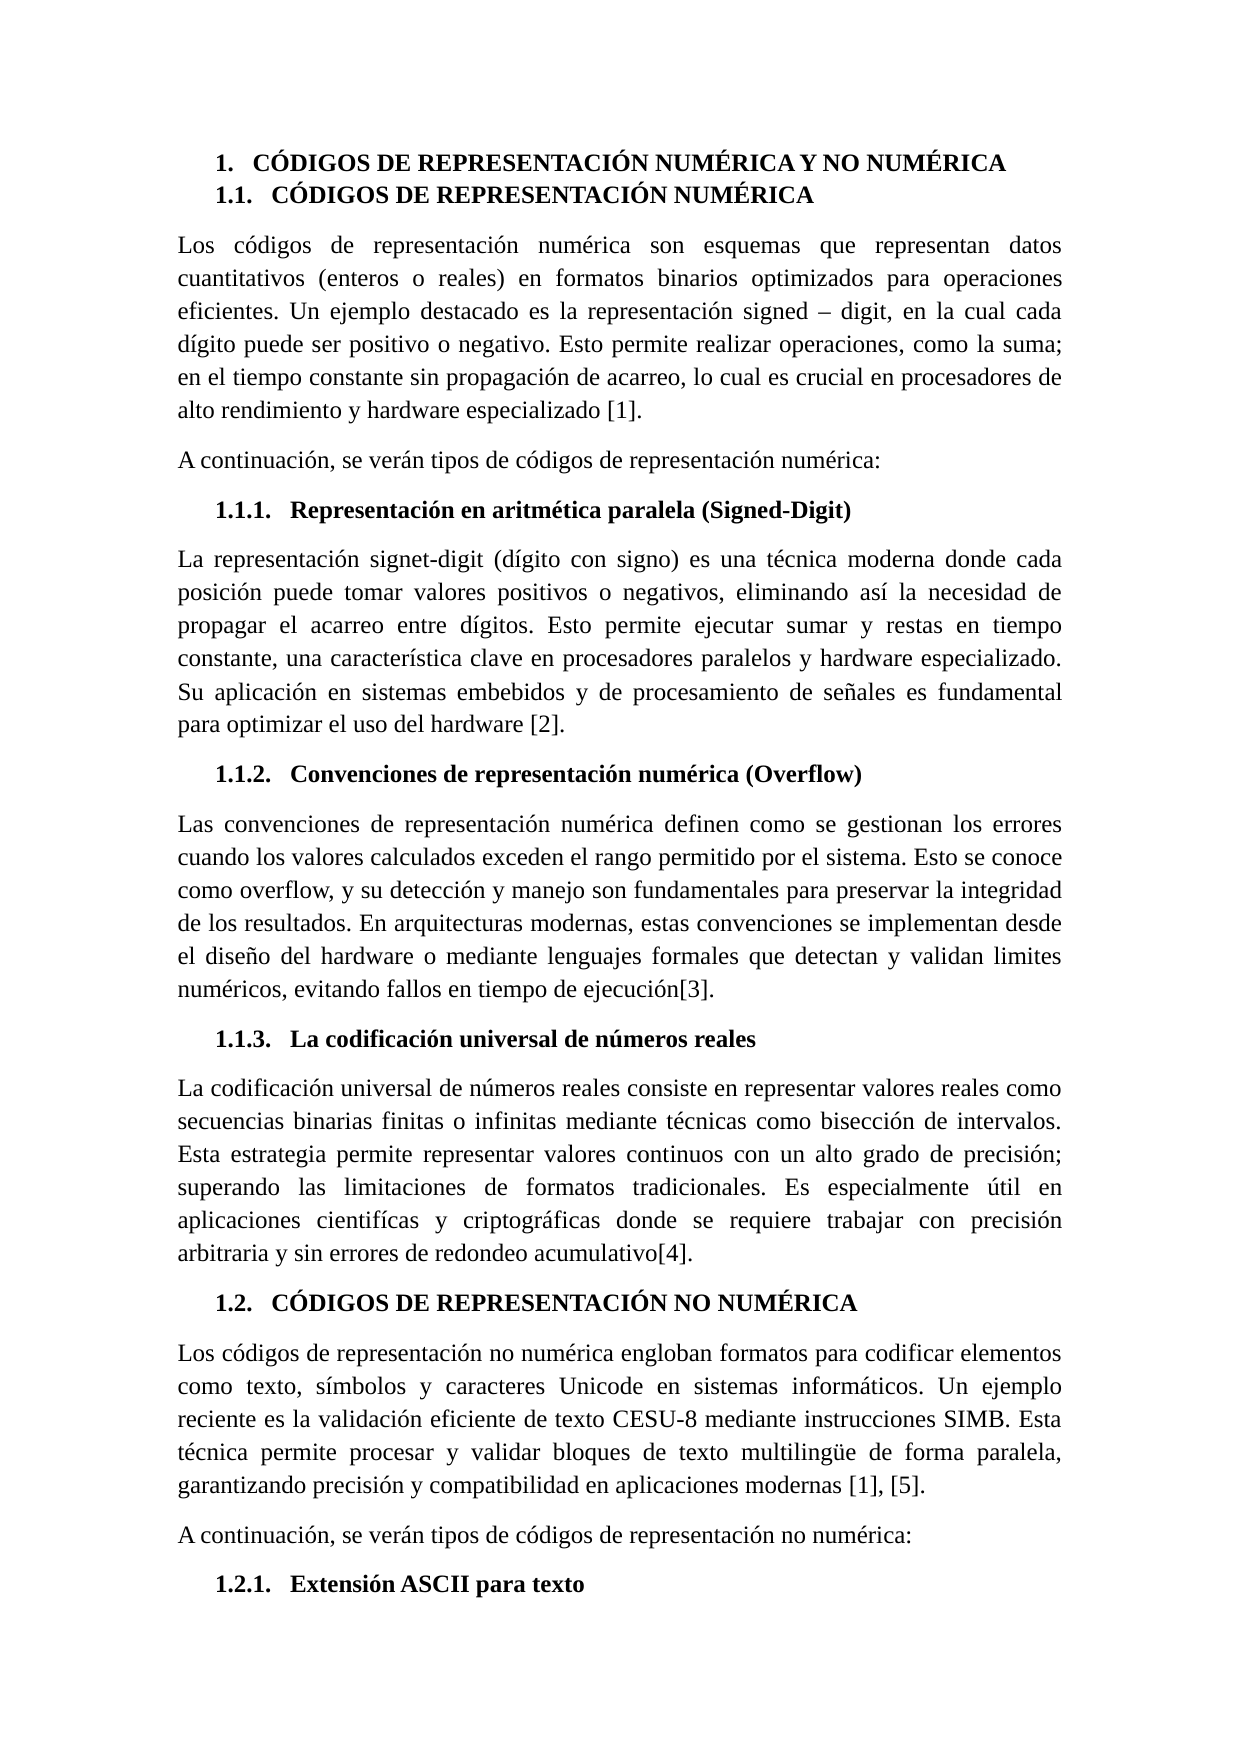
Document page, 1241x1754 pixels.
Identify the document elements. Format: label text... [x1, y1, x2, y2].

text La representación signet-digit (dígito con signo) es una técnica moderna donde cada posición puede tomar valores positivos o negativos, eliminando así la necesidad de propagar el acarreo entre dígitos. Esto permite ejecutar sumar y restas en tiempo constante, una característica clave en procesadores paralelos y hardware especializado. Su aplicación en sistemas embebidos y de procesamiento de señales es fundamental para optimizar el uso del hardware . [177, 544, 1063, 738]
text Los códigos de representación numérica son esquemas que representan datos cuantitativos (enteros o reales) en formatos binarios optimizados para operaciones eficientes. Un ejemplo destacado es la representación signed – digit, en la cual cada dígito puede ser positivo o negativo. Esto permite realizar operaciones, como la suma; en el tiempo constante sin propagación de acarreo, lo cual es crucial en procesadores de alto rendimiento y hardware especializado . [177, 230, 1063, 424]
text Los códigos de representación no numérica engloban formatos para codificar elementos como texto, símbolos y caracteres Unicode en sistemas informáticos. Un ejemplo reciente es la validación eficiente de texto CESU-8 mediante instrucciones SIMB. Esta técnica permite procesar y validar bloques de texto multilingüe de forma paralela, garantizando precisión y compatibilidad en aplicaciones modernas . [177, 1338, 1063, 1499]
list CÓDIGOS DE REPRESENTACIÓN NUMÉRICA Y NO NUMÉRICA [215, 148, 1063, 176]
list CÓDIGOS DE REPRESENTACIÓN NO NUMÉRICA [215, 1288, 1063, 1317]
text La codificación universal de números reales consiste en representar valores reales como secuencias binarias finitas o infinitas mediante técnicas como bisección de intervalos. Esta estrategia permite representar valores continuos con un alto grado de precisión; superando las limitaciones de formatos tradicionales. Es especialmente útil en aplicaciones cientifícas y criptográficas donde se requiere trabajar con precisión arbitraria y sin errores de redondeo acumulativo. [177, 1073, 1063, 1267]
text A continuación, se verán tipos de códigos de representación no numérica: [177, 1520, 1063, 1548]
list Convenciones de representación numérica (Overflow) [215, 759, 1063, 788]
text A continuación, se verán tipos de códigos de representación numérica: [177, 445, 1063, 474]
text Las convenciones de representación numérica definen como se gestionan los errores cuando los valores calculados exceden el rango permitido por el sistema. Esto se conoce como overflow, y su detección y manejo son fundamentales para preservar la integridad de los resultados. En arquitecturas modernas, estas convenciones se implementan desde el diseño del hardware o mediante lenguajes formales que detectan y validan limites numéricos, evitando fallos en tiempo de ejecución. [177, 809, 1063, 1003]
list Representación en aritmética paralela (Signed-Digit) [215, 495, 1063, 523]
list Extensión ASCII para texto [215, 1569, 1063, 1598]
list La codificación universal de números reales [215, 1024, 1063, 1052]
list CÓDIGOS DE REPRESENTACIÓN NUMÉRICA [215, 181, 1063, 209]
